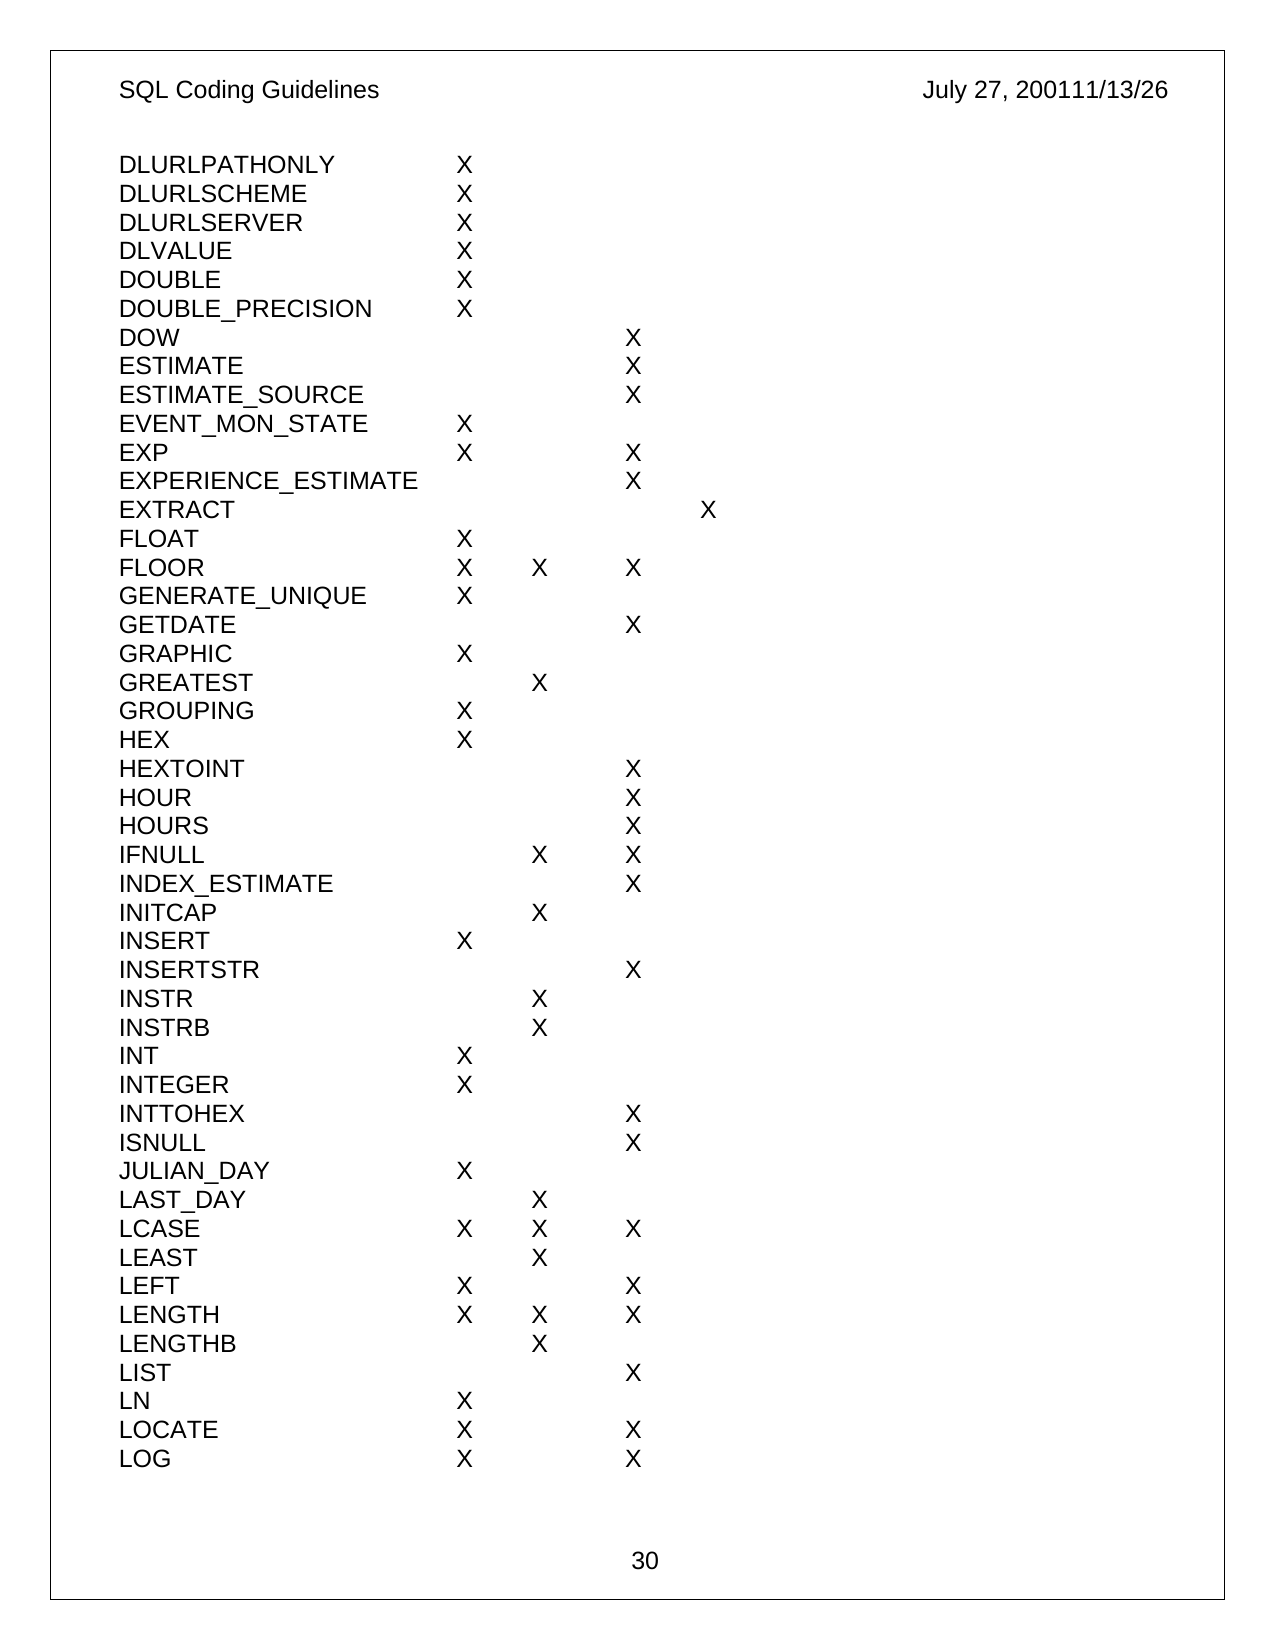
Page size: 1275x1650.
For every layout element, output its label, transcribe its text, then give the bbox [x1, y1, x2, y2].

text EXPERIENCE_ESTIMATE X [118, 466, 1172, 495]
text GREATEST X [118, 667, 1172, 696]
text DOUBLE_PRECISION X [118, 294, 1172, 322]
text EXTRACT X [118, 495, 1172, 524]
text DOUBLE X [118, 265, 1172, 294]
text LN X [118, 1386, 1172, 1415]
text HEX X [118, 725, 1172, 754]
text INTTOHEX X [118, 1099, 1172, 1127]
text INSTRB X [118, 1012, 1172, 1041]
text LAST_DAY X [118, 1185, 1172, 1214]
text LCASE X X X [118, 1214, 1172, 1242]
text LENGTH X X X [118, 1300, 1172, 1329]
text DOW X [118, 322, 1172, 351]
text EXP X X [118, 437, 1172, 466]
text HOUR X [118, 782, 1172, 811]
text DLURLSERVER X [118, 207, 1172, 236]
text ISNULL X [118, 1127, 1172, 1156]
text GRAPHIC X [118, 639, 1172, 667]
text JULIAN_DAY X [118, 1156, 1172, 1185]
text LOG X X [118, 1444, 1172, 1472]
text FLOAT X [118, 524, 1172, 552]
text EVENT_MON_STATE X [118, 409, 1172, 437]
text INSTR X [118, 984, 1172, 1012]
text FLOOR X X X [118, 552, 1172, 581]
text IFNULL X X [118, 840, 1172, 869]
text HOURS X [118, 811, 1172, 840]
text LOCATE X X [118, 1415, 1172, 1444]
text LEAST X [118, 1242, 1172, 1271]
text ESTIMATE_SOURCE X [118, 380, 1172, 409]
text ESTIMATE X [118, 351, 1172, 380]
text DLURLSCHEME X [118, 179, 1172, 207]
text INTEGER X [118, 1070, 1172, 1099]
text HEXTOINT X [118, 754, 1172, 782]
text LEFT X X [118, 1271, 1172, 1300]
text LENGTHB X [118, 1329, 1172, 1357]
text DLVALUE X [118, 236, 1172, 265]
text INDEX_ESTIMATE X [118, 869, 1172, 897]
text GROUPING X [118, 696, 1172, 725]
text INT X [118, 1041, 1172, 1070]
text GETDATE X [118, 610, 1172, 639]
text LIST X [118, 1357, 1172, 1386]
text INSERT X [118, 926, 1172, 955]
text INITCAP X [118, 897, 1172, 926]
text GENERATE_UNIQUE X [118, 581, 1172, 610]
text INSERTSTR X [118, 955, 1172, 984]
text DLURLPATHONLY X [118, 150, 1172, 179]
